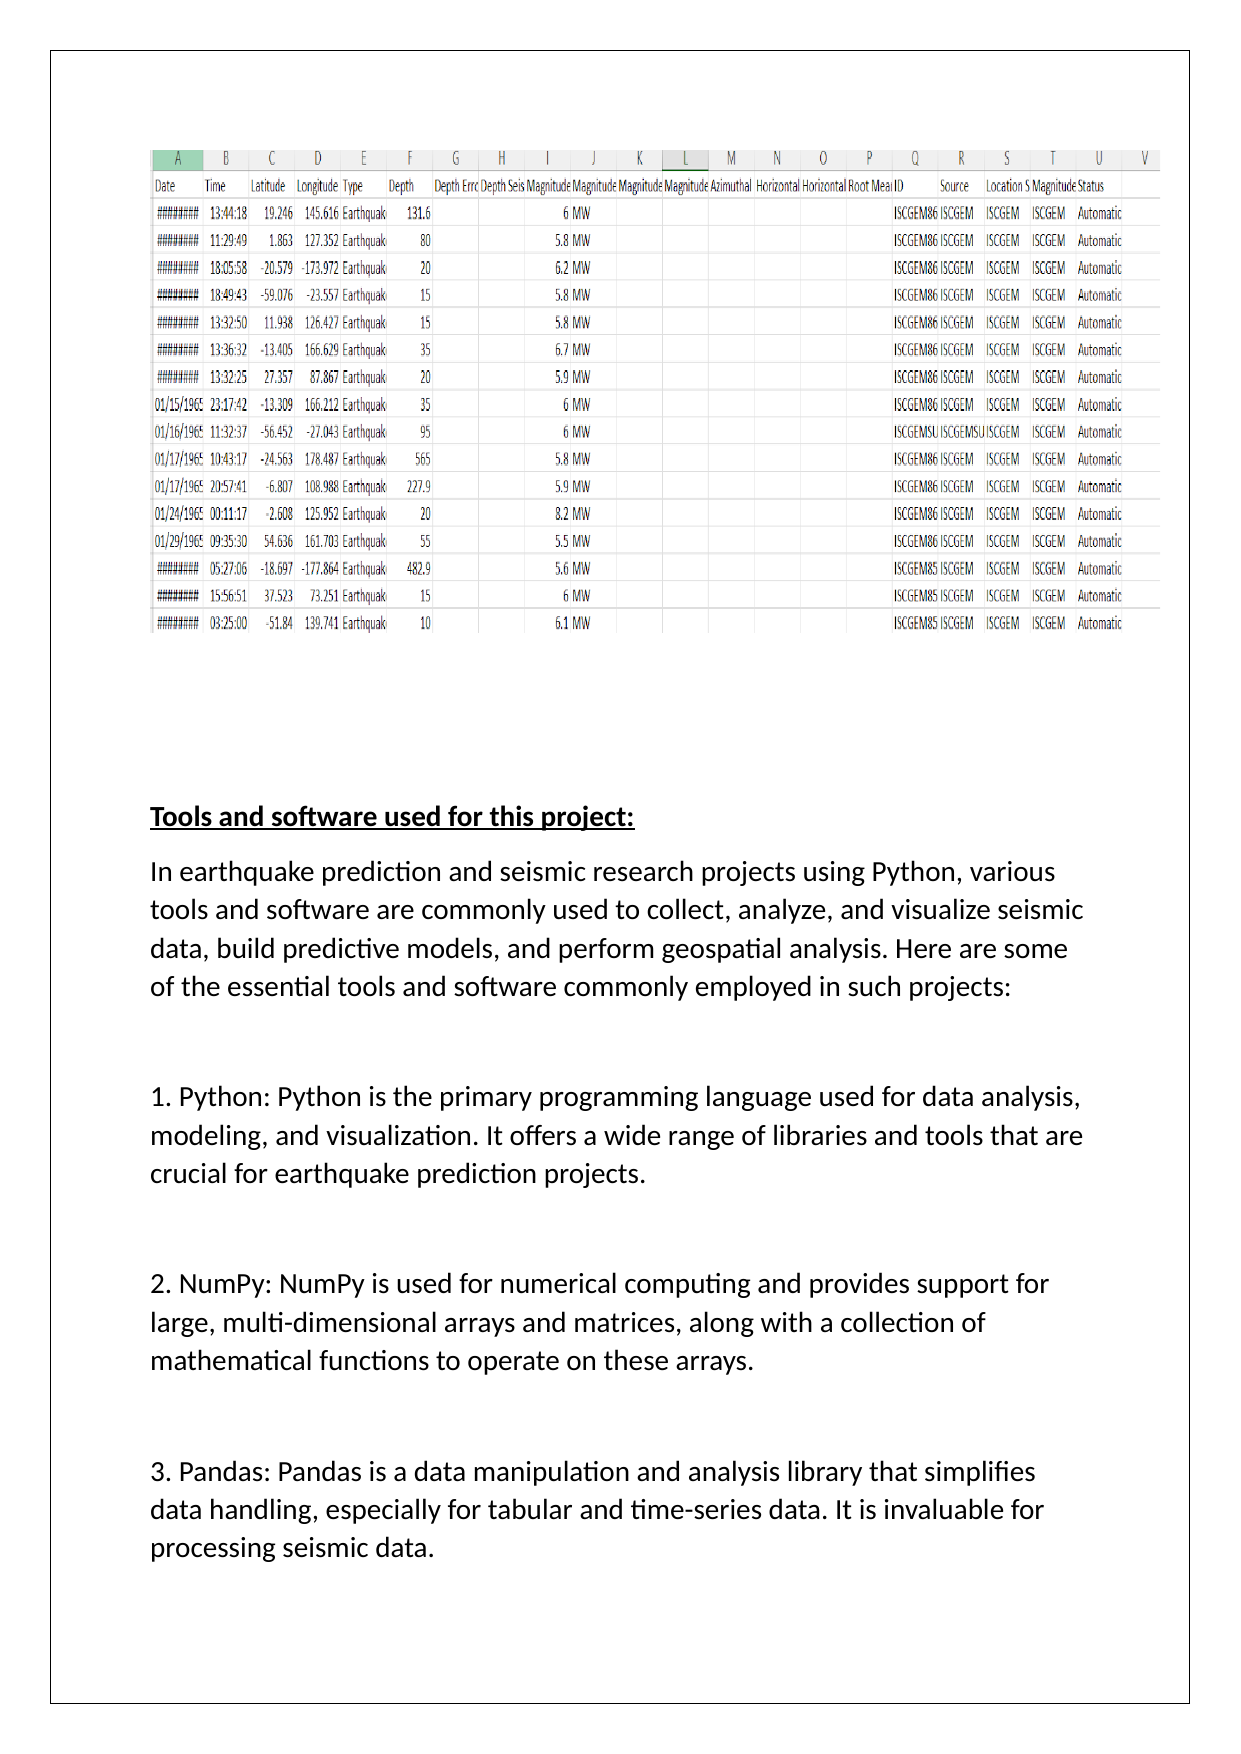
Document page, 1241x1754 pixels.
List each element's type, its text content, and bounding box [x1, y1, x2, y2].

text 1. Python: Python is the primary programming language used for data analysis, modeling, and visualization. It offers a wide range of libraries and tools that are crucial for earthquake prediction projects. [150, 1078, 1090, 1191]
text 2. NumPy: NumPy is used for numerical computing and provides support for large, multi-dimensional arrays and matrices, along with a collection of mathematical functions to operate on these arrays. [150, 1266, 1090, 1378]
text Tools and software used for this project: [150, 798, 1090, 833]
picture [150, 150, 1160, 633]
text In earthquake prediction and seismic research projects using Python, various tools and software are commonly used to collect, analyze, and visualize seismic data, build predictive models, and perform geospatial analysis. Here are some of the essential tools and software commonly employed in such projects: [150, 853, 1090, 1004]
text 3. Pandas: Pandas is a data manipulation and analysis library that simplifies data handling, especially for tabular and time-series data. It is invaluable for processing seismic data. [150, 1453, 1090, 1565]
